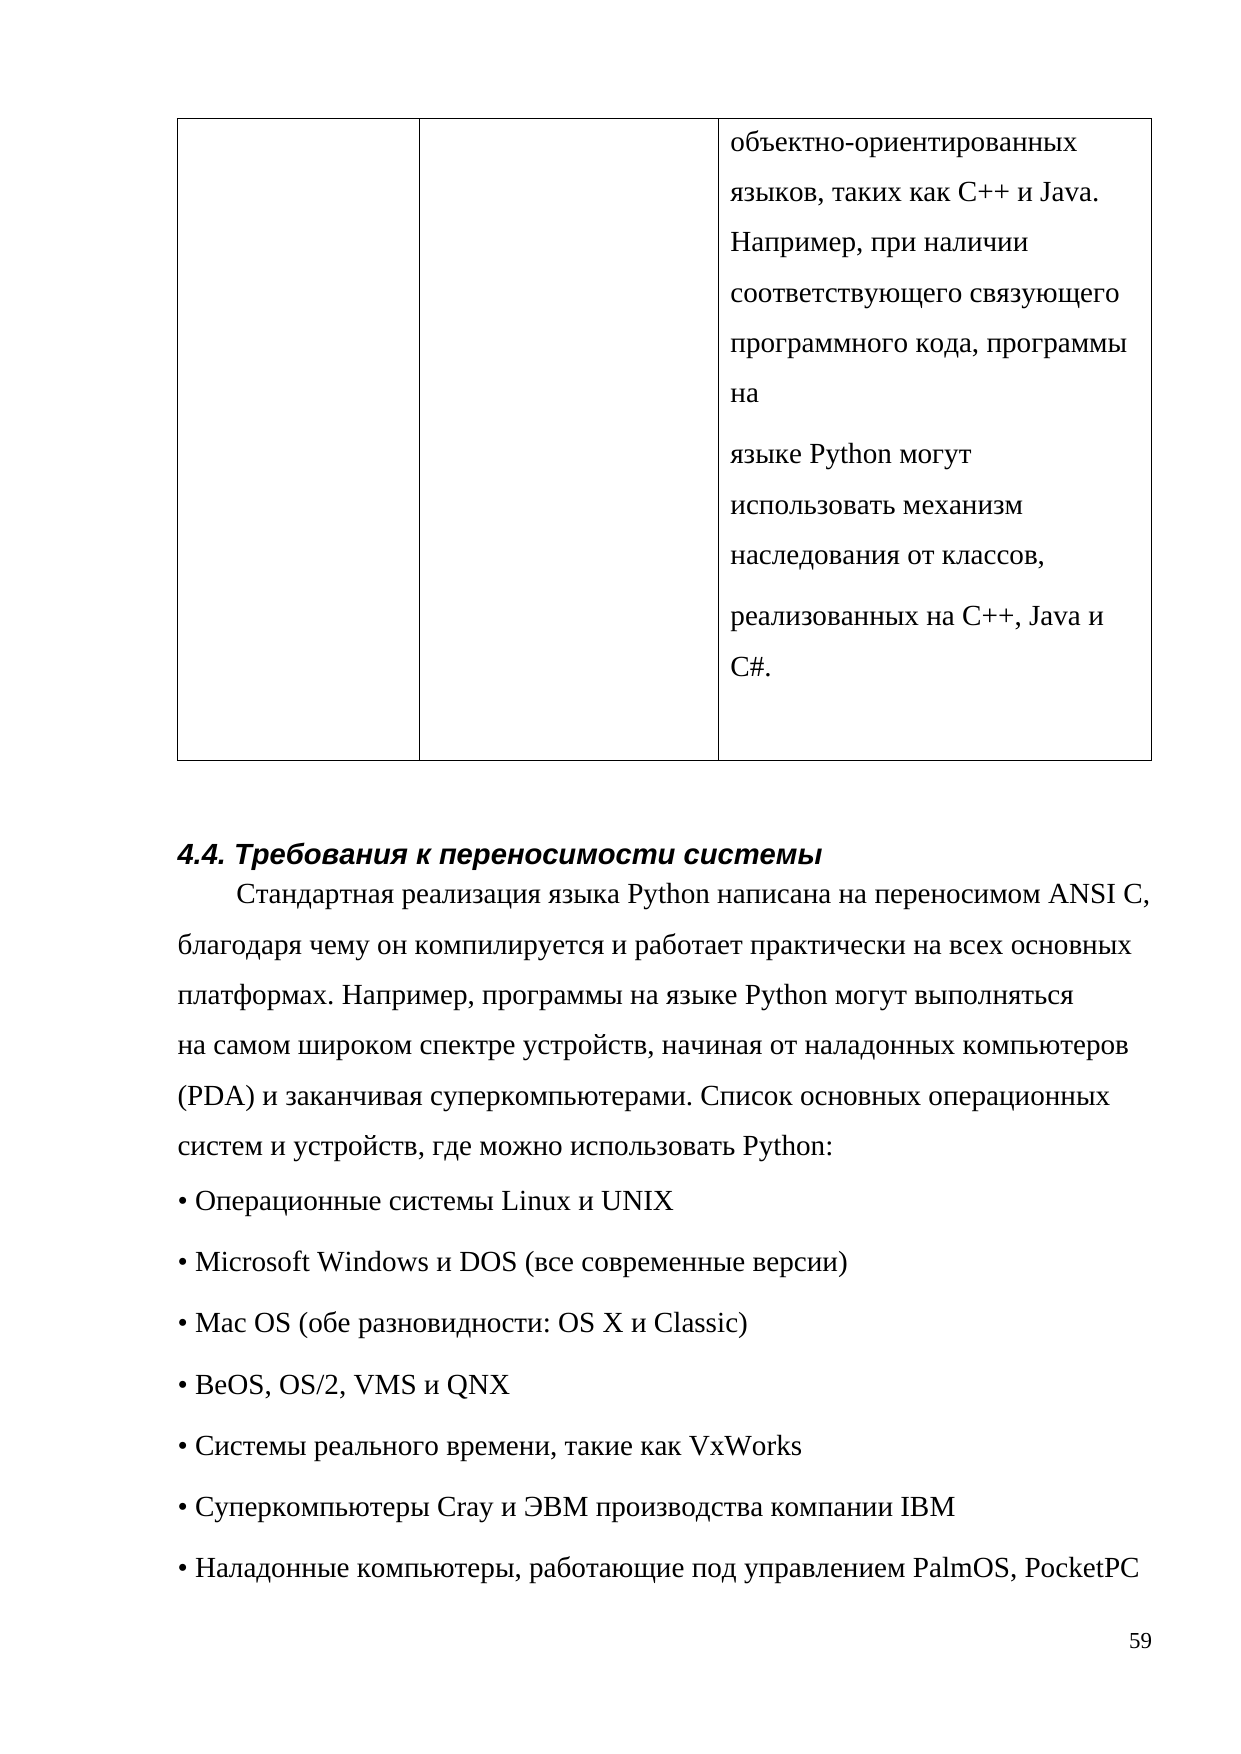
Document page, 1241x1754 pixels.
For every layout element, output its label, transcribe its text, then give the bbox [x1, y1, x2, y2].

text • Системы реального времени, такие как VxWorks [177, 1428, 1152, 1462]
text • Наладонные компьютеры, работающие под управлением PalmOS, PocketPC [177, 1551, 1152, 1584]
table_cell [719, 119, 1151, 760]
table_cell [178, 119, 419, 760]
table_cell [420, 119, 718, 760]
text • Суперкомпьютеры Cray и ЭВМ производства компании IBM [177, 1489, 1152, 1523]
text • Microsoft Windows и DOS (все современные версии) [177, 1244, 1152, 1278]
text Стандартная реализация языка Python написана на переносимом ANSI С, благодаря чему он компилируется и работает практически на всех основных платформах. Например, программы на языке Python могут выполняться на самом широком спектре устройств, начиная от наладонных компьютеров (PDA) и заканчивая суперкомпьютерами. Список основных операционных систем и устройств, где можно использовать Python: [177, 876, 1152, 1162]
text • Операционные системы Linux и UNIX [177, 1183, 1152, 1217]
text • Mac OS (обе разновидности: OS X и Classic) [177, 1306, 1152, 1339]
subtitle 4.4. Требования к переносимости системы [177, 837, 1152, 870]
text • BeOS, OS/2, VMS и QNX [177, 1367, 1152, 1400]
